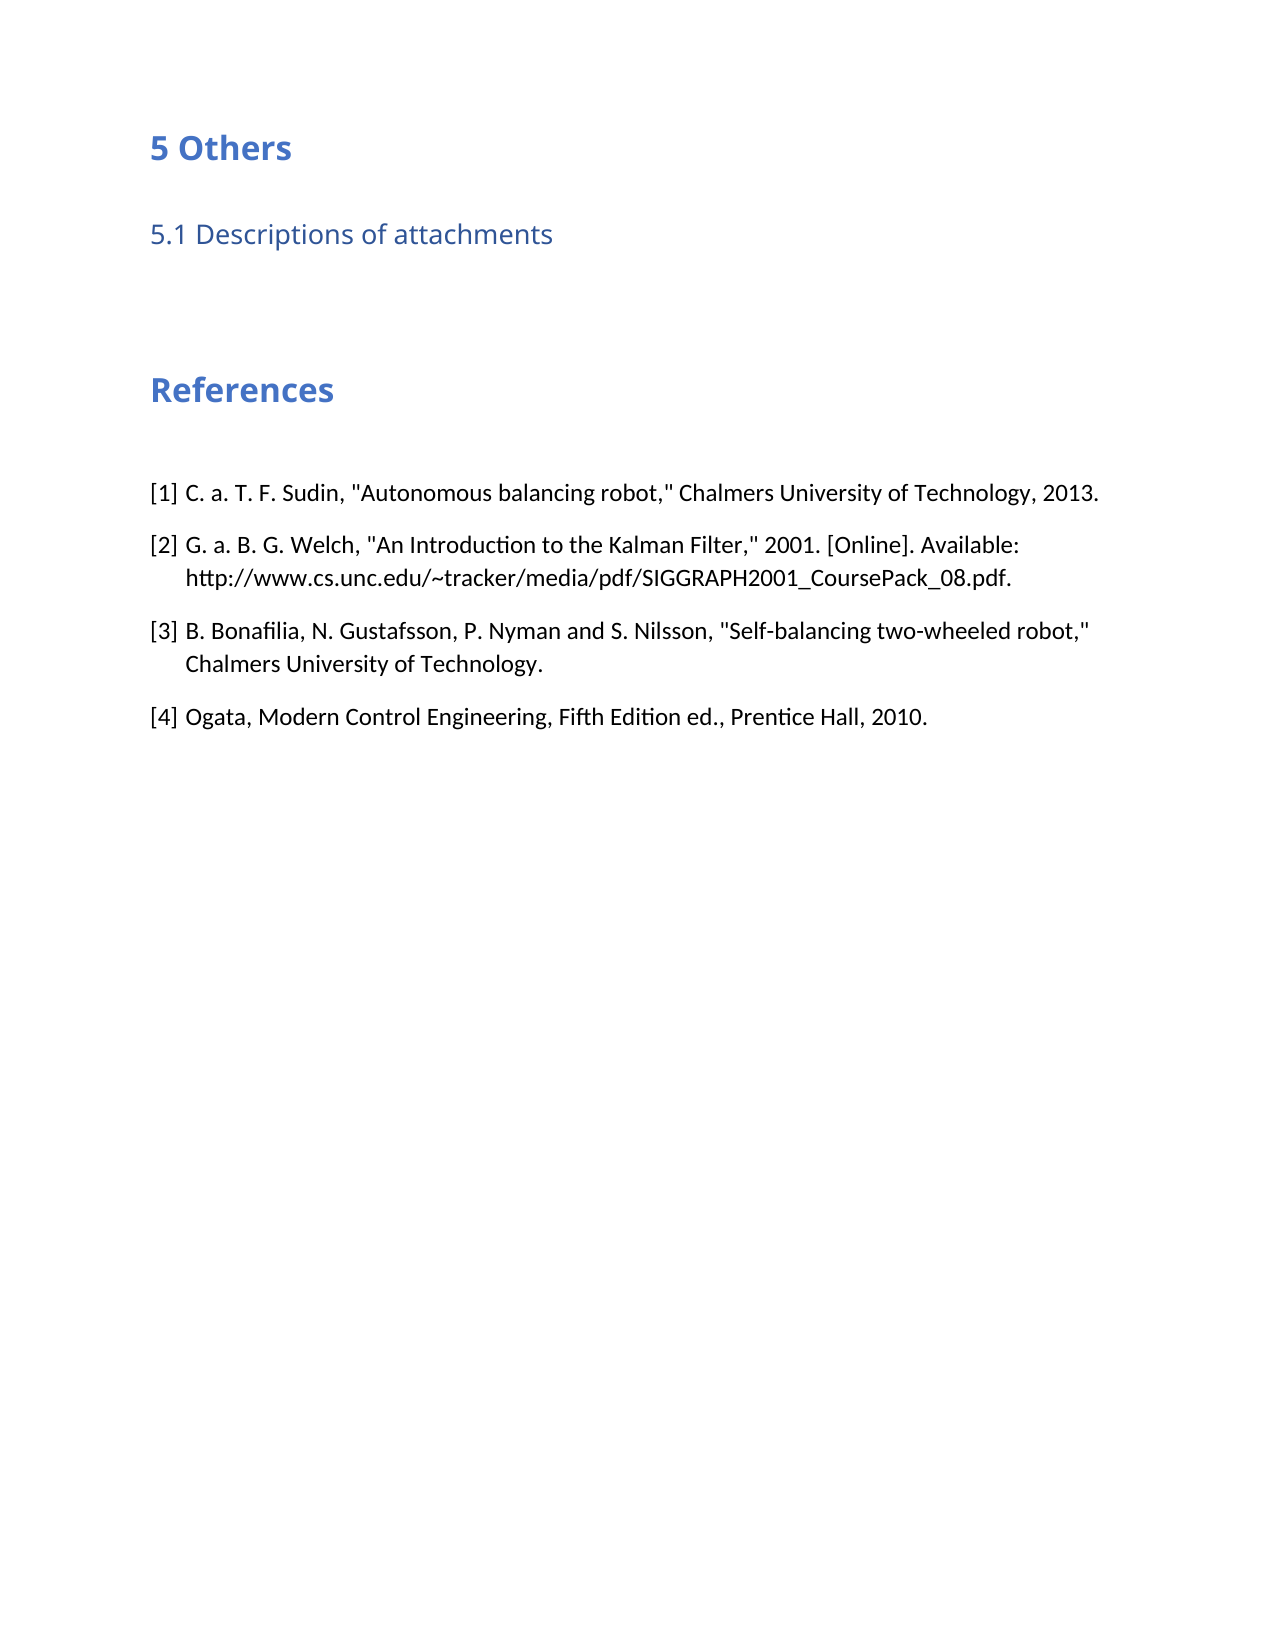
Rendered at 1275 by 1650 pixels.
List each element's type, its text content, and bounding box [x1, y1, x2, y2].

subtitle 5.1 Descriptions of attachments [150, 216, 1125, 252]
subtitle 5 Others [150, 125, 1125, 170]
